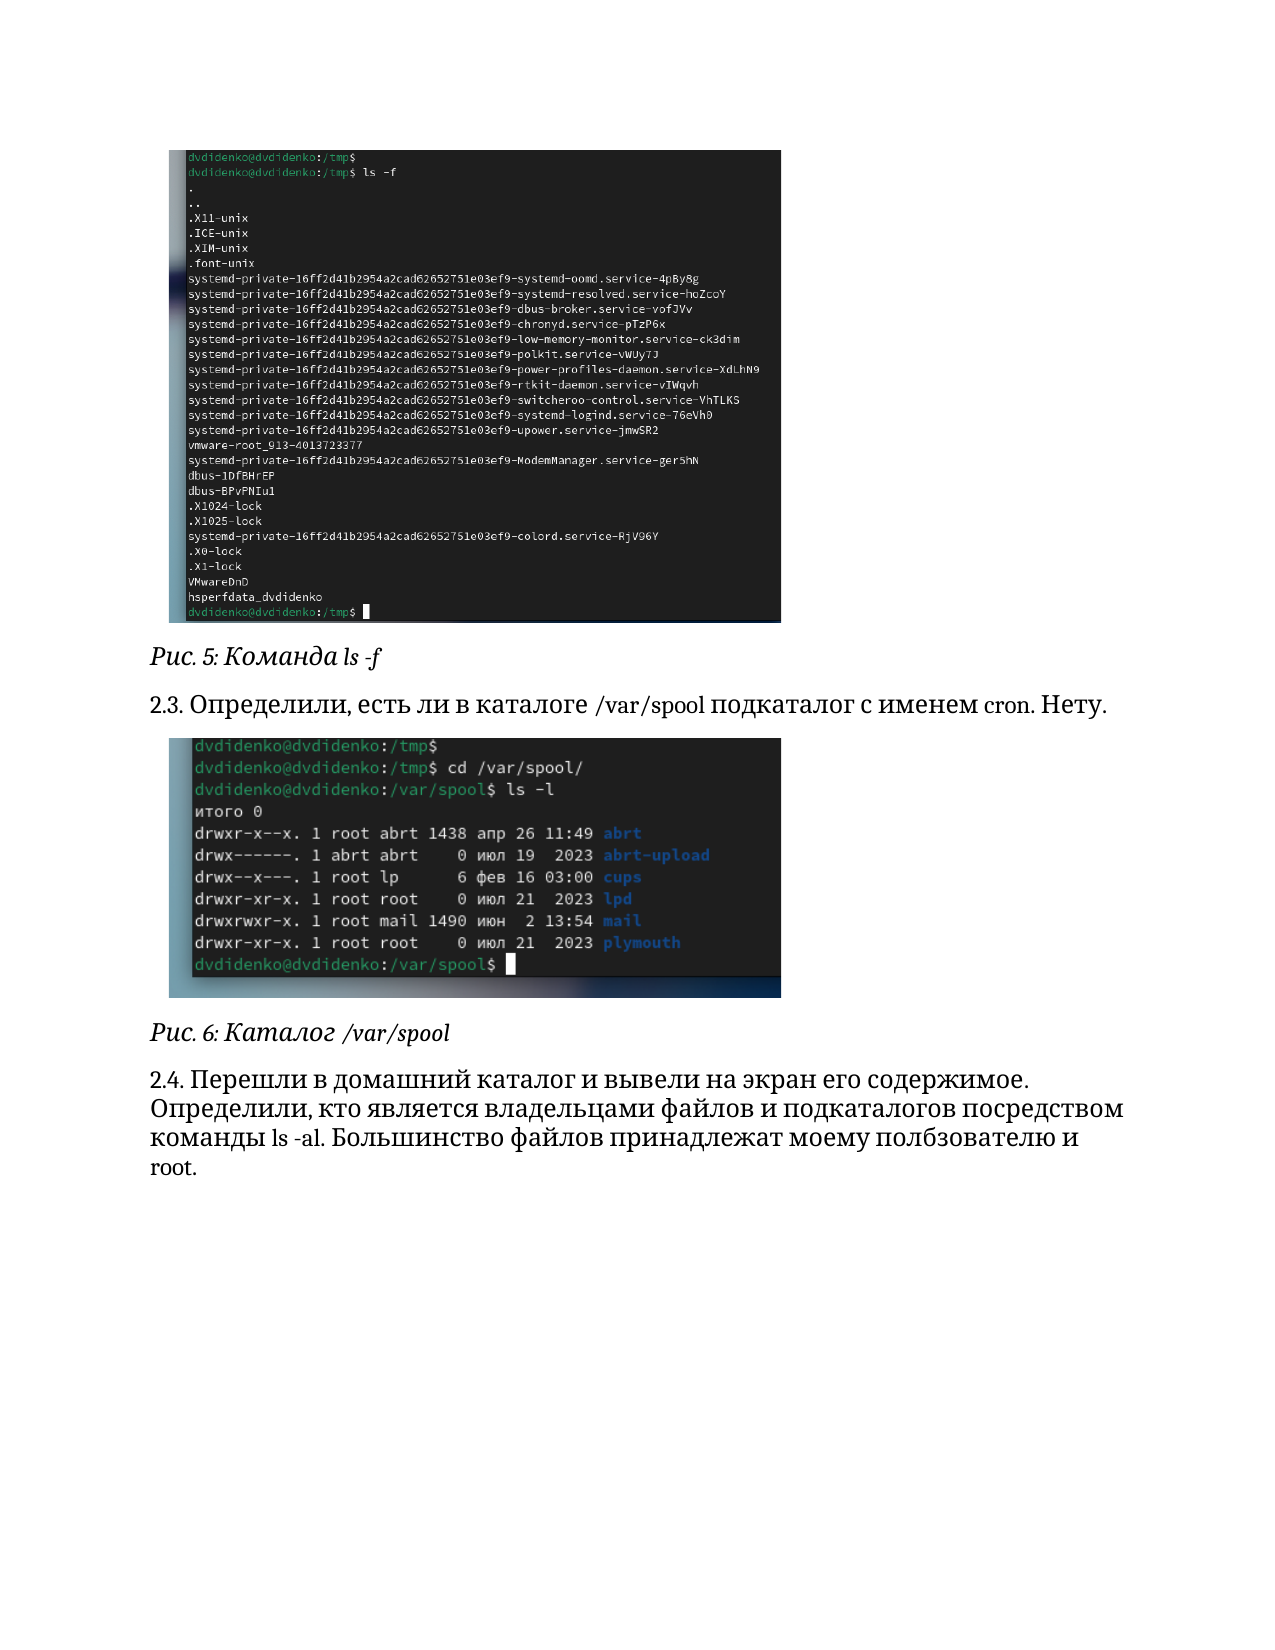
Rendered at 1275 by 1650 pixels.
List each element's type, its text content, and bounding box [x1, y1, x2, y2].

picture [168, 738, 782, 998]
picture [168, 150, 782, 623]
text 2.3. Определили, есть ли в каталоге /var/spool подкаталог с именем cron. Нету. [150, 691, 1125, 719]
text 2.4. Перешли в домашний каталог и вывели на экран его содержимое. Определили, кто является владельцами файлов и подкаталогов посредством команды ls -al. Большинство файлов принадлежат моему полбзователю и root. [150, 1066, 1125, 1181]
text Рис. 6: Каталог /var/spool [150, 1019, 1125, 1047]
text Рис. 5: Команда ls -f [150, 643, 1125, 672]
